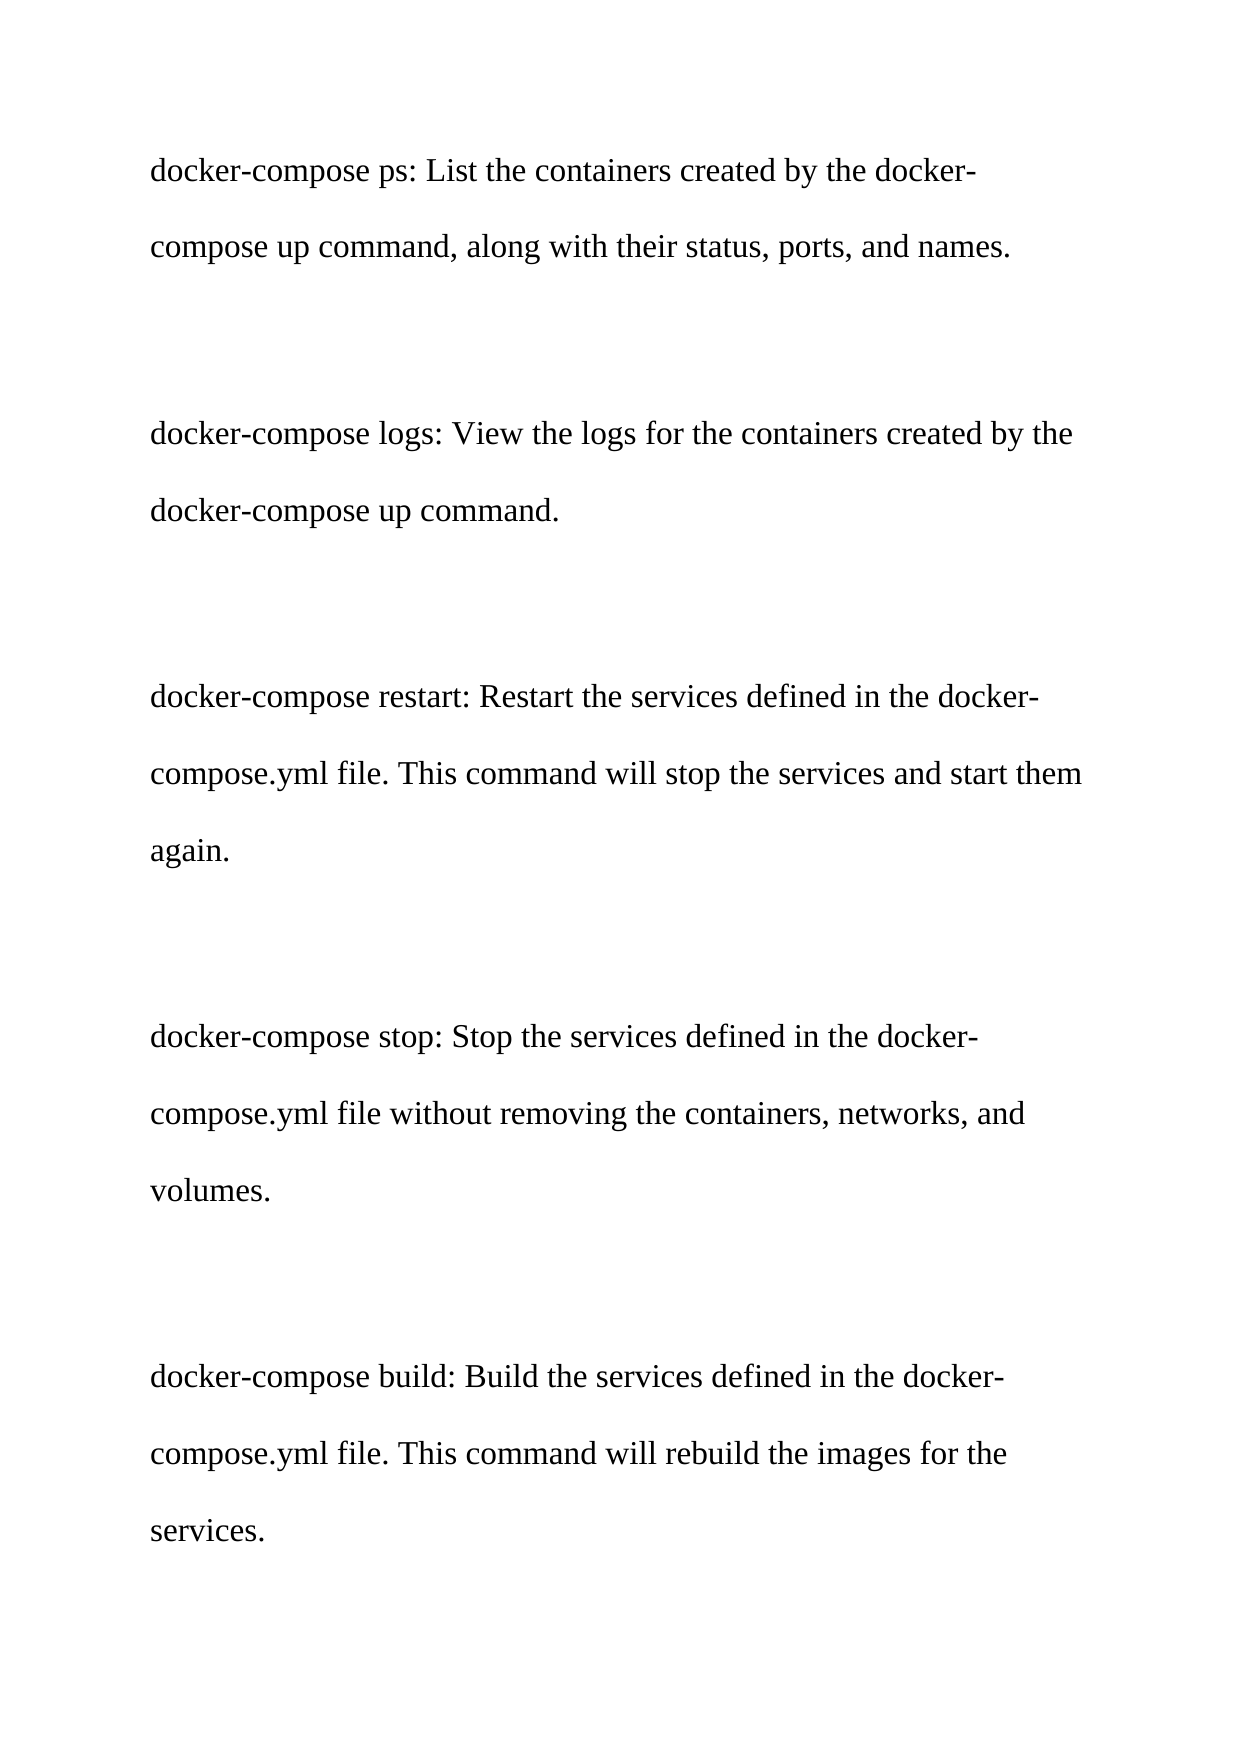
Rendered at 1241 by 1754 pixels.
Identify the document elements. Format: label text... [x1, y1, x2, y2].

text docker-compose logs: View the logs for the containers created by the docker-compose up command. [150, 413, 1090, 528]
text docker-compose restart: Restart the services defined in the docker-compose.yml file. This command will stop the services and start them again. [150, 677, 1090, 868]
text docker-compose build: Build the services defined in the docker-compose.yml file. This command will rebuild the images for the services. [150, 1357, 1090, 1548]
text docker-compose stop: Stop the services defined in the docker-compose.yml file without removing the containers, networks, and volumes. [150, 1017, 1090, 1208]
text docker-compose ps: List the containers created by the docker-compose up command, along with their status, ports, and names. [150, 150, 1090, 265]
